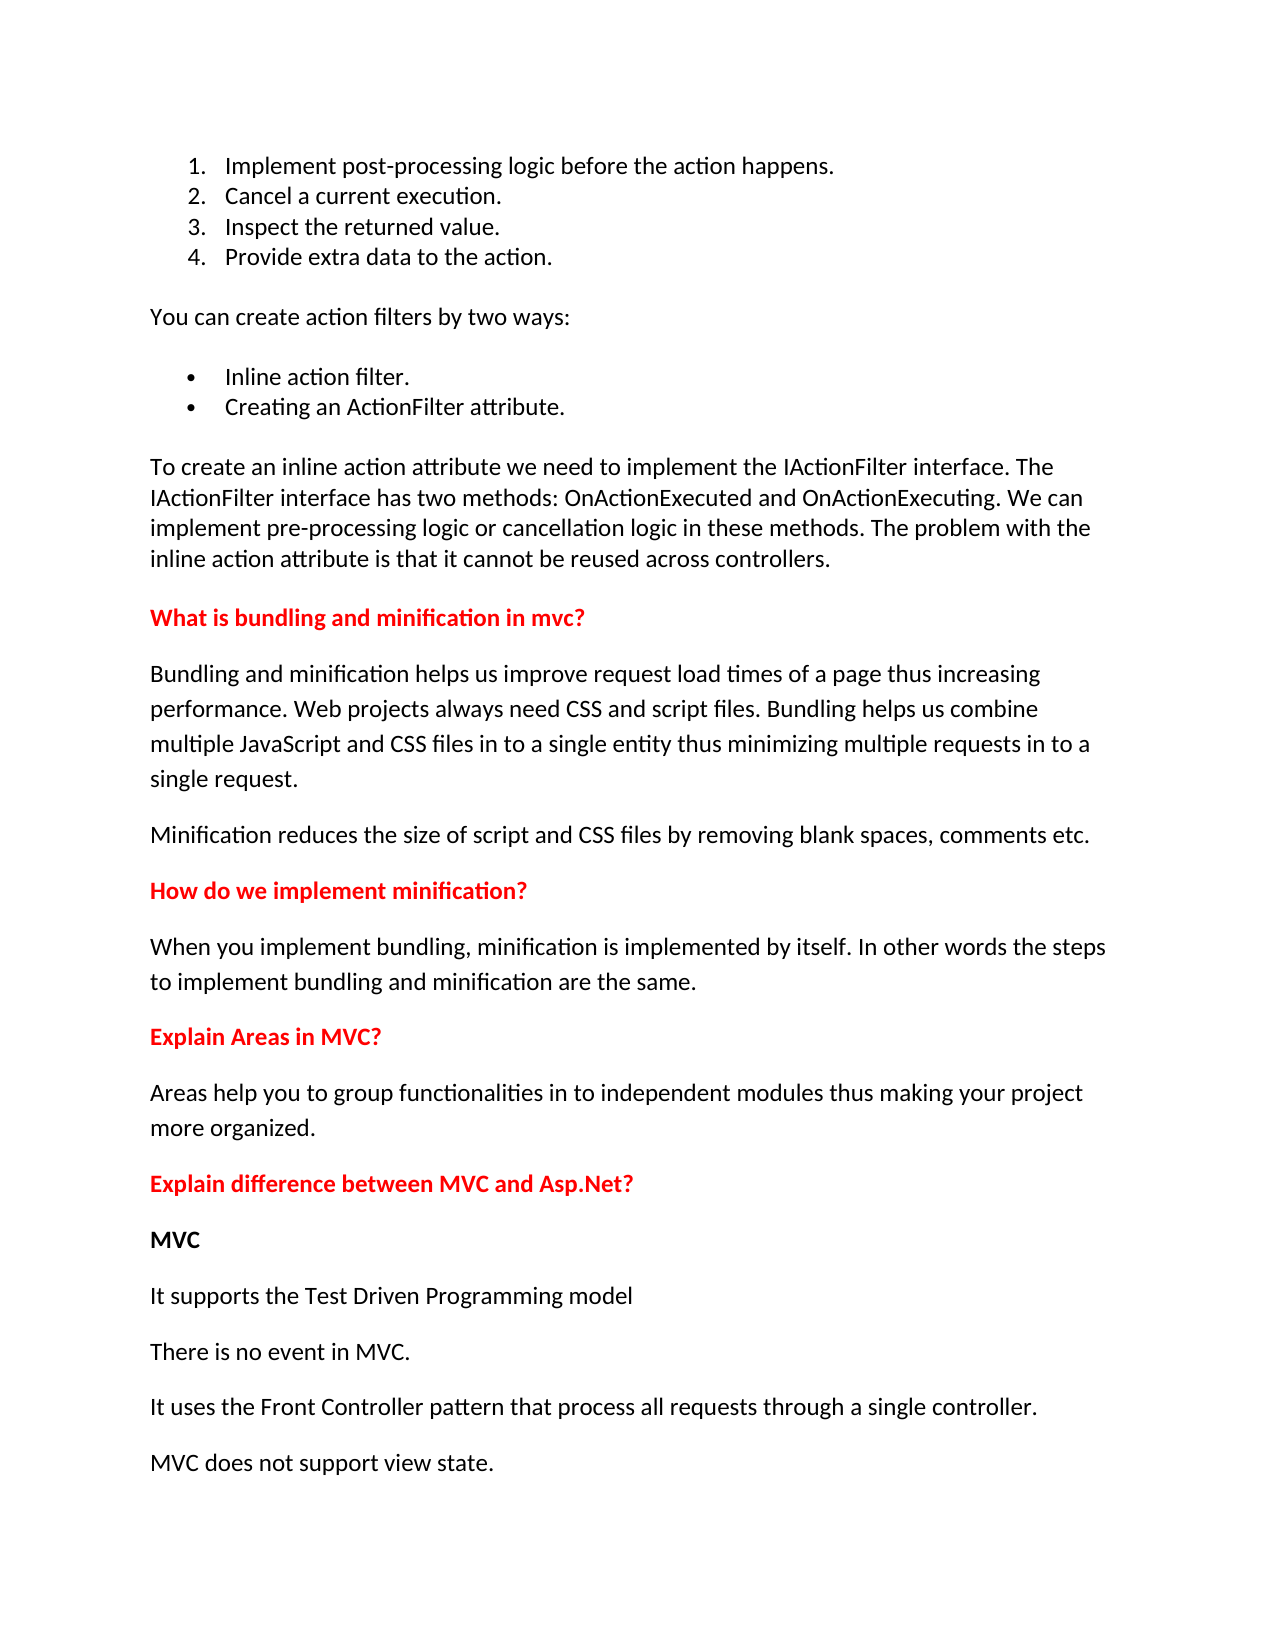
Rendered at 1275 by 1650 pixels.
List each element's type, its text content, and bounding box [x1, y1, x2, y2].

text It supports the Test Driven Programming model [150, 1280, 1125, 1310]
list Inspect the returned value. [187, 211, 1125, 242]
text Minification reduces the size of script and CSS files by removing blank spaces, comments etc. [150, 819, 1125, 849]
text Bundling and minification helps us improve request load times of a page thus increasing performance. Web projects always need CSS and script files. Bundling helps us combine multiple JavaScript and CSS files in to a single entity thus minimizing multiple requests in to a single request. [150, 658, 1125, 794]
list Implement post-processing logic before the action happens. [187, 150, 1125, 181]
text MVC [150, 1224, 1125, 1254]
text Explain Areas in MVC? [150, 1022, 1125, 1052]
text How do we implement minification? [150, 875, 1125, 905]
list Inline action filter. [187, 361, 1125, 391]
text To create an inline action attribute we need to implement the IActionFilter interface. The IActionFilter interface has two methods: OnActionExecuted and OnActionExecuting. We can implement pre-processing logic or cancellation logic in these methods. The problem with the inline action attribute is that it cannot be reused across controllers. [150, 451, 1125, 573]
text When you implement bundling, minification is implemented by itself. In other words the steps to implement bundling and minification are the same. [150, 931, 1125, 996]
list Creating an ActionFilter attribute. [187, 391, 1125, 422]
text Explain difference between MVC and Asp.Net? [150, 1168, 1125, 1199]
text You can create action filters by two ways: [150, 301, 1125, 332]
text It uses the Front Controller pattern that process all requests through a single controller. [150, 1392, 1125, 1422]
text Areas help you to group functionalities in to independent modules thus making your project more organized. [150, 1077, 1125, 1143]
text There is no event in MVC. [150, 1336, 1125, 1366]
text MVC does not support view state. [150, 1447, 1125, 1478]
text What is bundling and minification in mvc? [150, 602, 1125, 633]
list Cancel a current execution. [187, 181, 1125, 211]
list Provide extra data to the action. [187, 242, 1125, 272]
